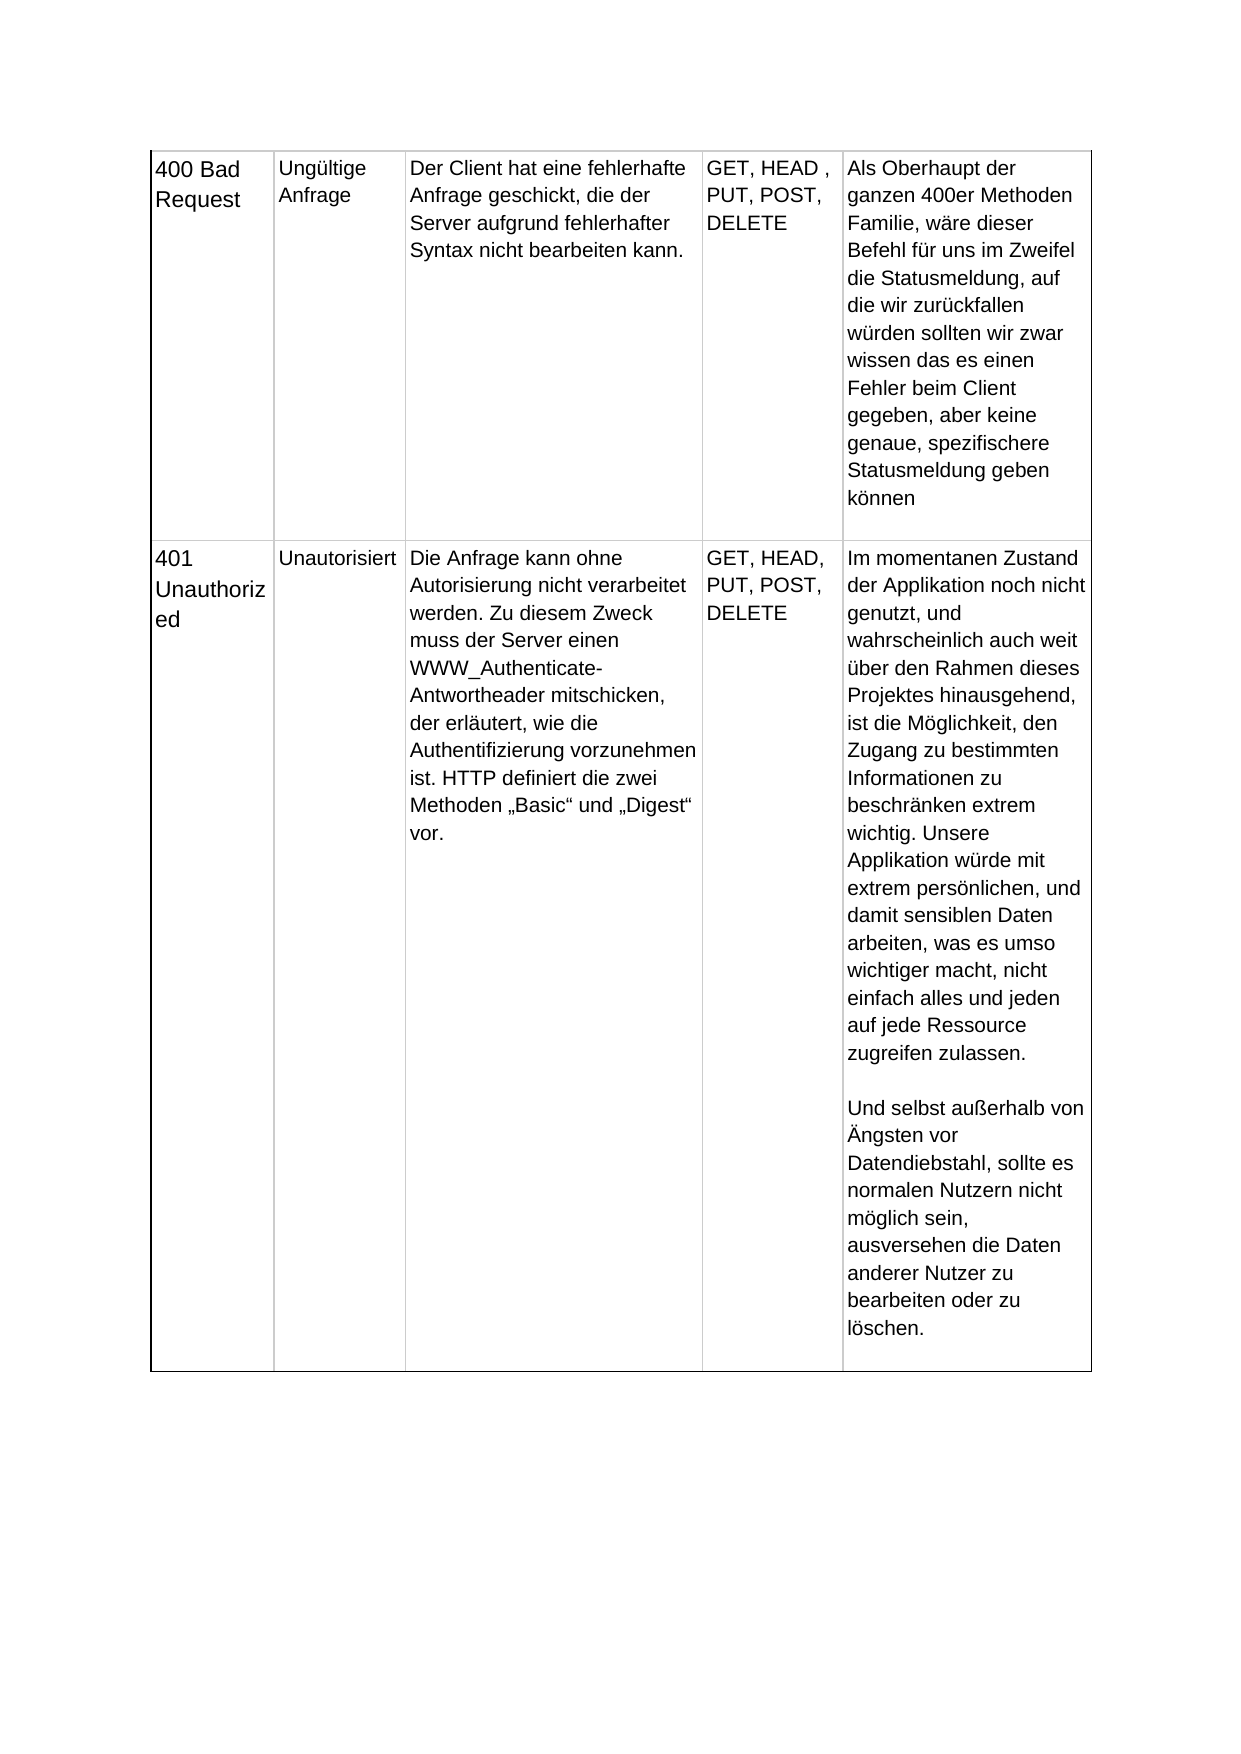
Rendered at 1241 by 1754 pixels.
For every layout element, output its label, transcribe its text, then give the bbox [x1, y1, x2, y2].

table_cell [703, 541, 842, 1371]
table_cell 400 Bad Request [152, 152, 273, 539]
table_cell GET, HEAD , PUT, POST, DELETE [703, 152, 842, 539]
table_cell Im momentanen Zustand der Applikation noch nicht genutzt, und wahrscheinlich auch weit über den Rahmen dieses Projektes hinausgehend, ist die Möglichkeit, den Zugang zu bestimmten Informationen zu beschränken extrem wichtig. Unsere Applikation würde mit extrem persönlichen, und damit sensiblen Daten arbeiten, was es umso wichtiger macht, nicht einfach alles und jeden auf jede Ressource zugreifen zulassen. Und selbst außerhalb von Ängsten vor Datendiebstahl, sollte es normalen Nutzern nicht möglich sein, ausversehen die Daten anderer Nutzer zu bearbeiten oder zu löschen. [844, 541, 1091, 1371]
table_cell Als Oberhaupt der ganzen 400er Methoden Familie, wäre dieser Befehl für uns im Zweifel die Statusmeldung, auf die wir zurückfallen würden sollten wir zwar wissen das es einen Fehler beim Client gegeben, aber keine genaue, spezifischere Statusmeldung geben können [844, 152, 1091, 539]
table_cell Die Anfrage kann ohne Autorisierung nicht verarbeitet werden. Zu diesem Zweck muss der Server einen WWW_Authenticate-Antwortheader mitschicken, der erläutert, wie die Authentifizierung vorzunehmen ist. HTTP definiert die zwei Methoden „Basic“ und „Digest“ vor. [406, 541, 702, 1371]
table_cell Unautorisiert [275, 541, 405, 1371]
table_cell Der Client hat eine fehlerhafte Anfrage geschickt, die der Server aufgrund fehlerhafter Syntax nicht bearbeiten kann. [406, 152, 702, 539]
table_cell 401 Unauthorized [152, 541, 273, 1371]
table_cell Ungültige Anfrage [275, 152, 405, 539]
